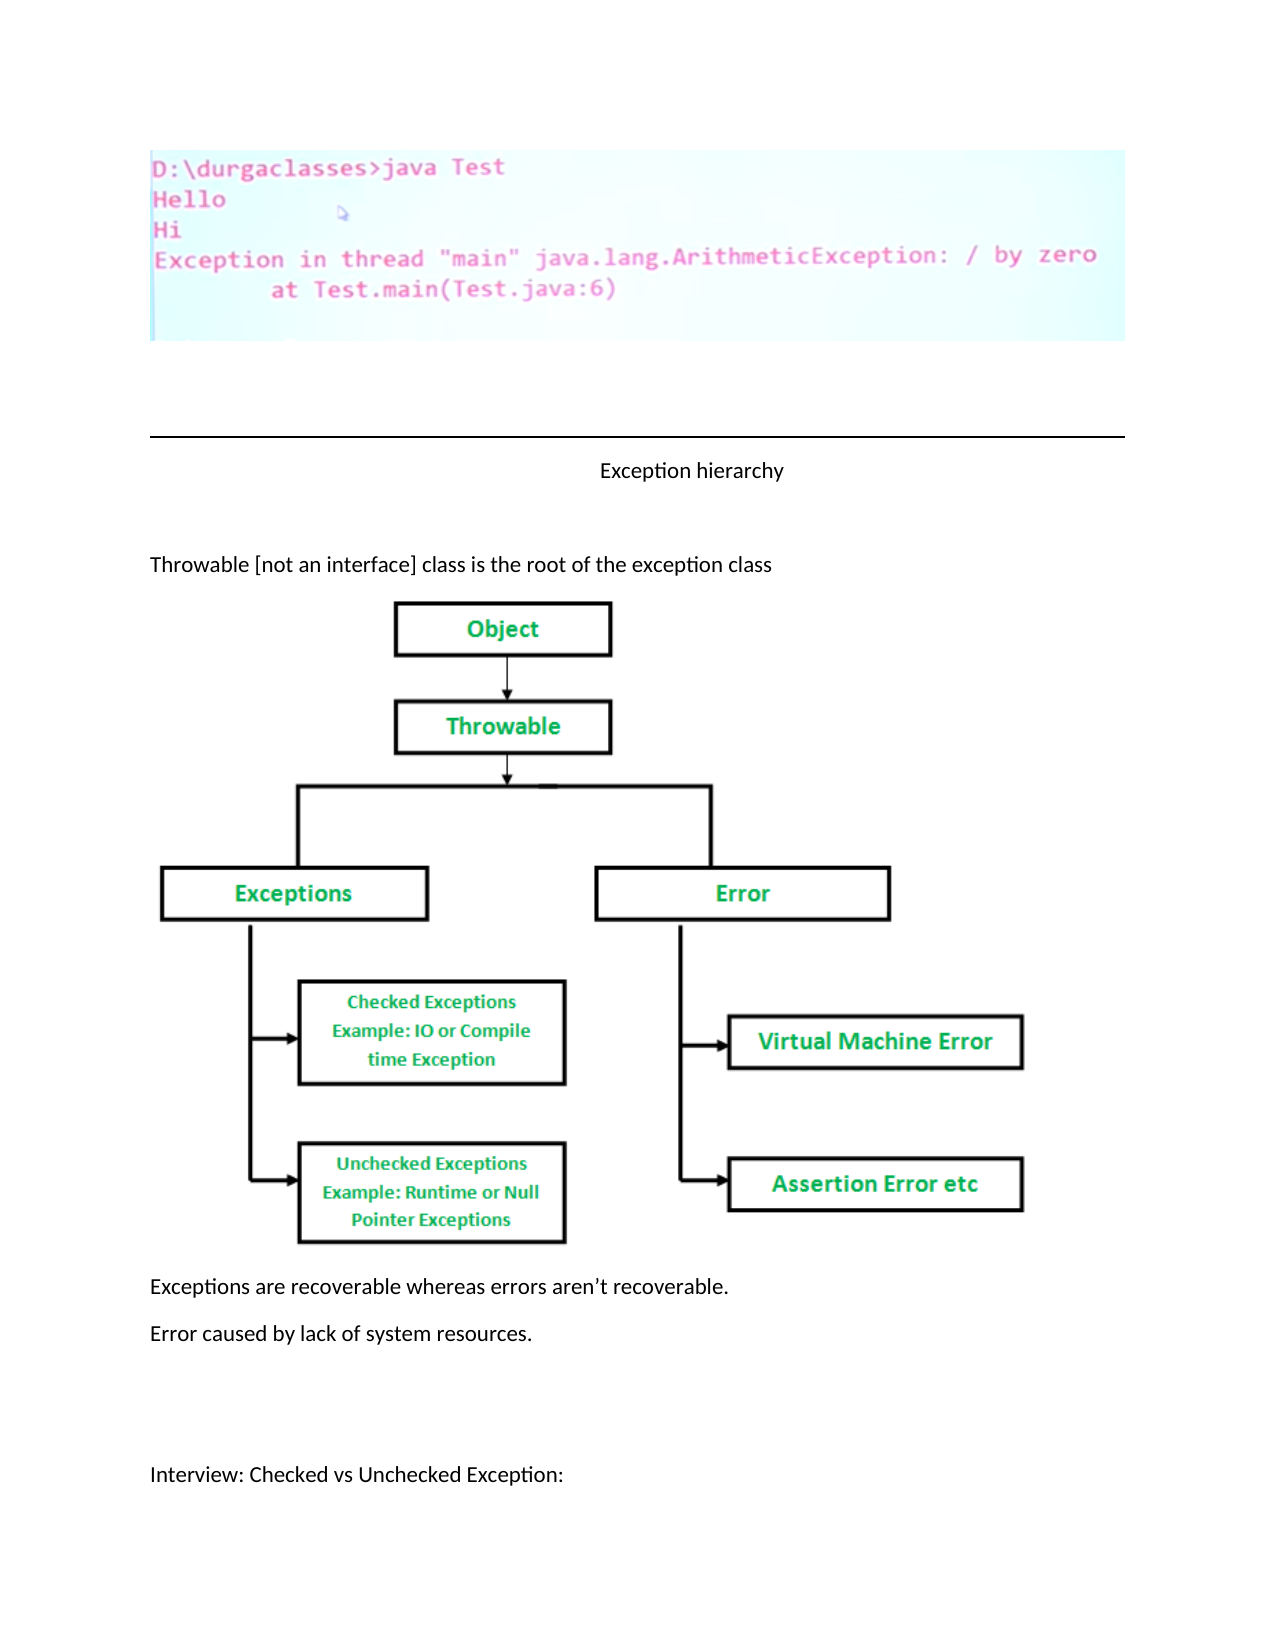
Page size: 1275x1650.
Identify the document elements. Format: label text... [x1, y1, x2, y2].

text Exceptions are recoverable whereas errors aren’t recoverable. [150, 1272, 1125, 1300]
picture [150, 150, 1125, 341]
text Throwable [not an interface] class is the root of the exception class [150, 550, 1125, 578]
text Interview: Checked vs Unchecked Exception: [150, 1460, 1125, 1488]
picture [150, 597, 1029, 1254]
text Exception hierarchy [525, 457, 1125, 485]
text Error caused by lack of system resources. [150, 1319, 1125, 1347]
